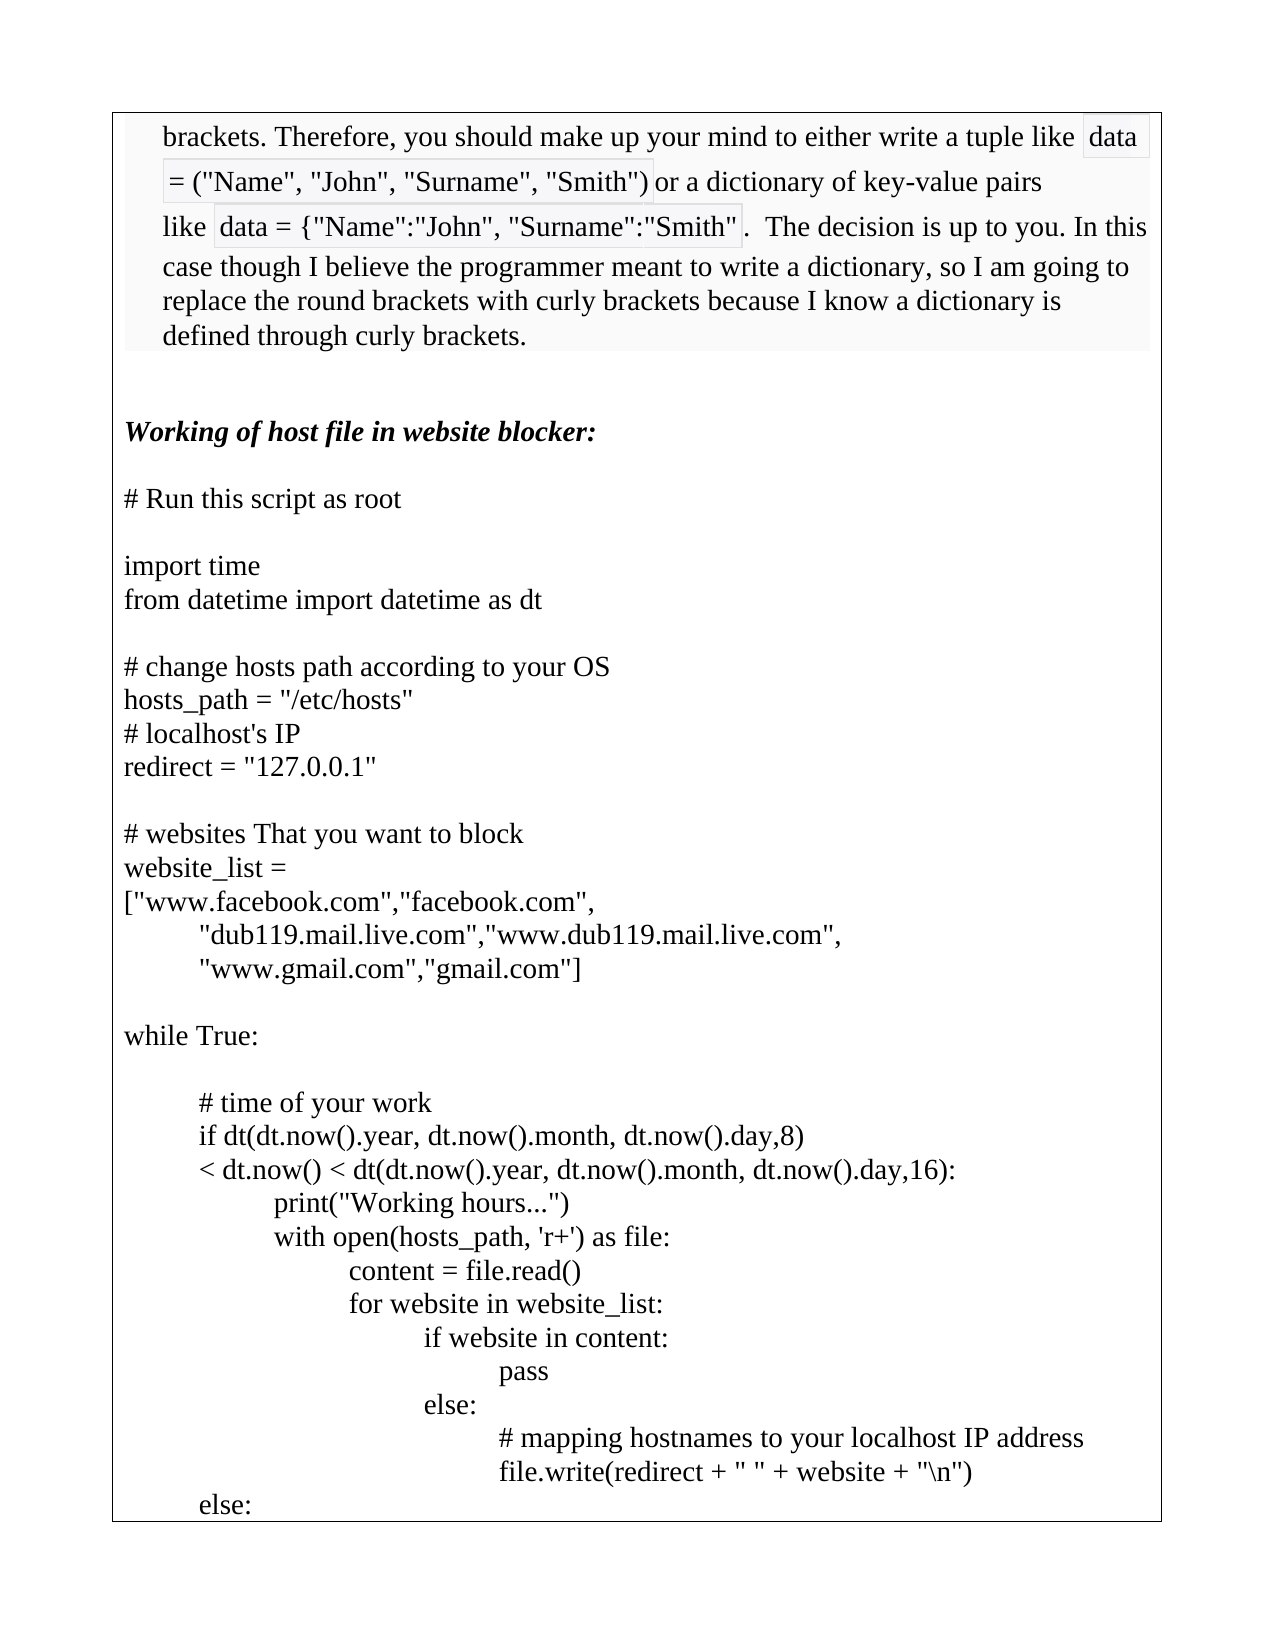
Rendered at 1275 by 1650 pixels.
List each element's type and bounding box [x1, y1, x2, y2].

table_cell [113, 113, 1161, 1521]
